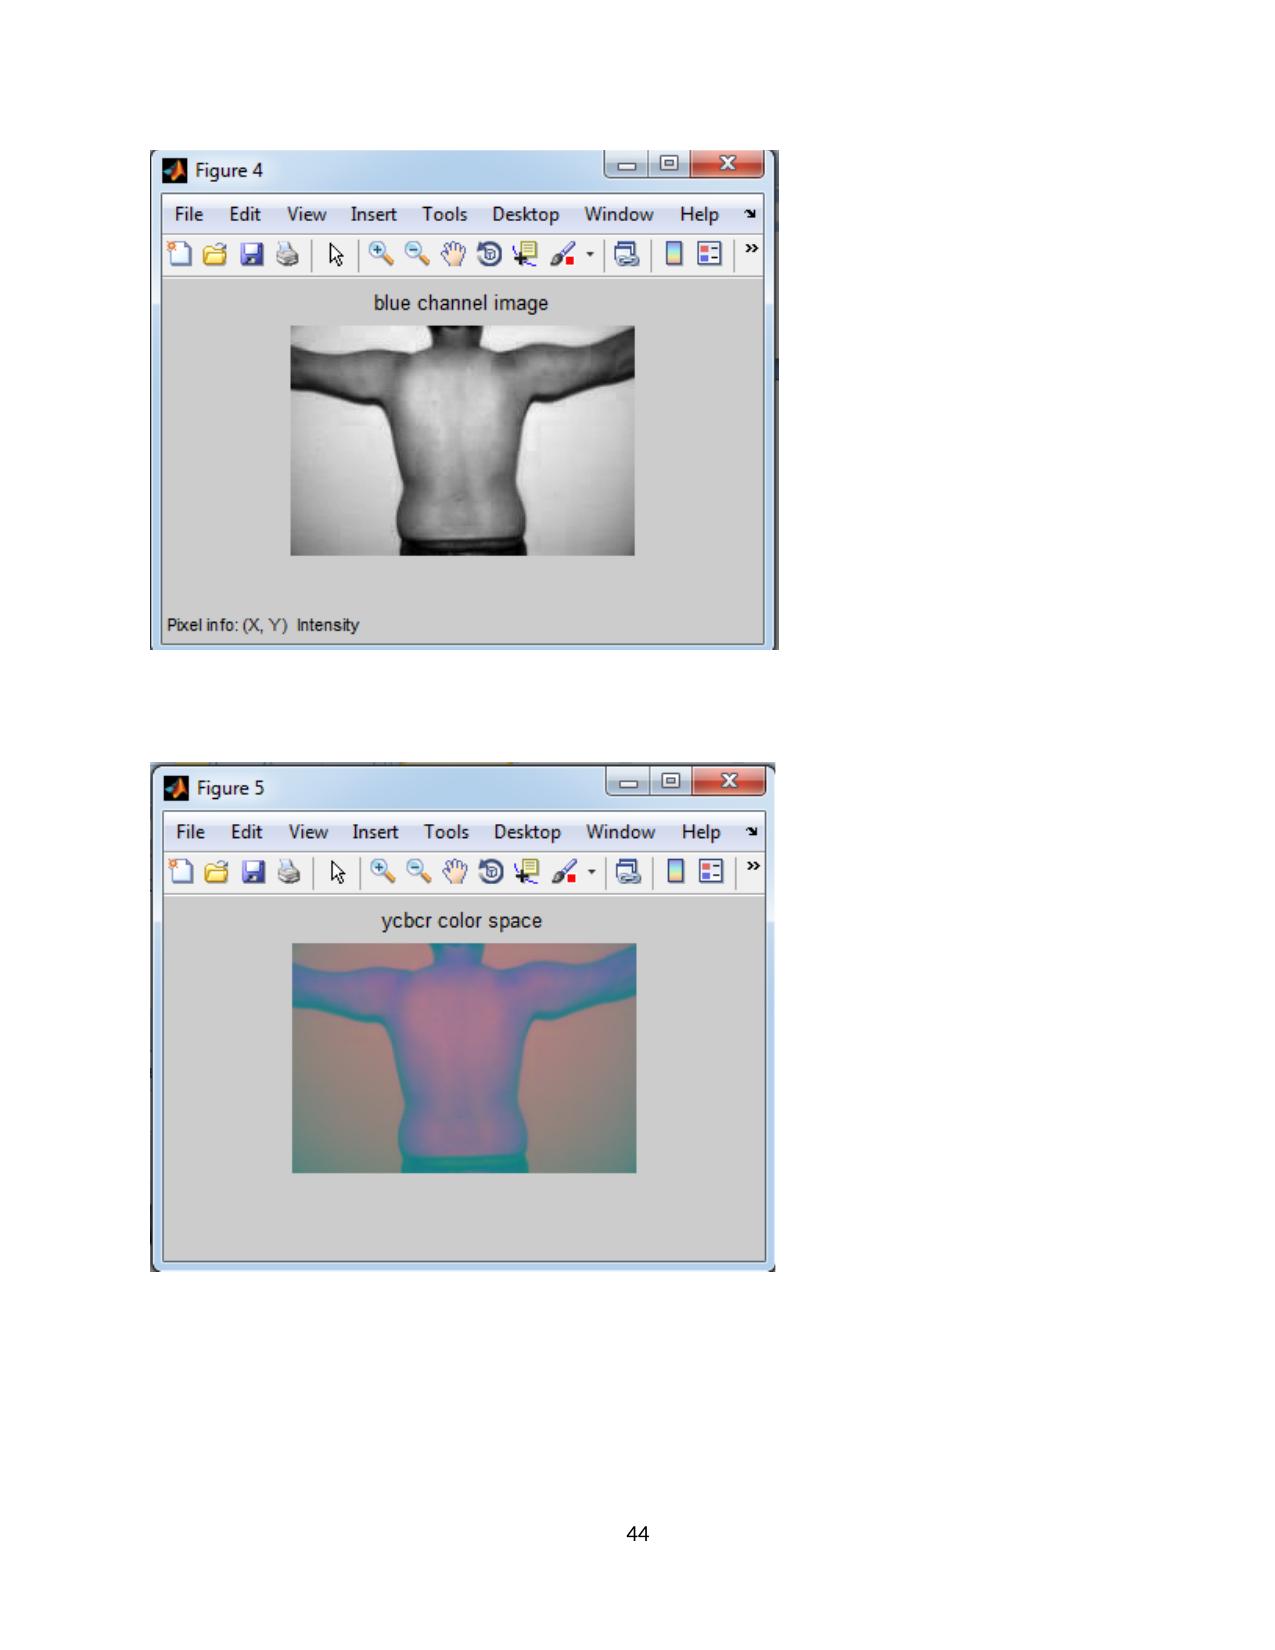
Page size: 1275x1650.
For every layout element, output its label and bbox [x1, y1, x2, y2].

picture [150, 762, 776, 1272]
picture [150, 150, 779, 650]
